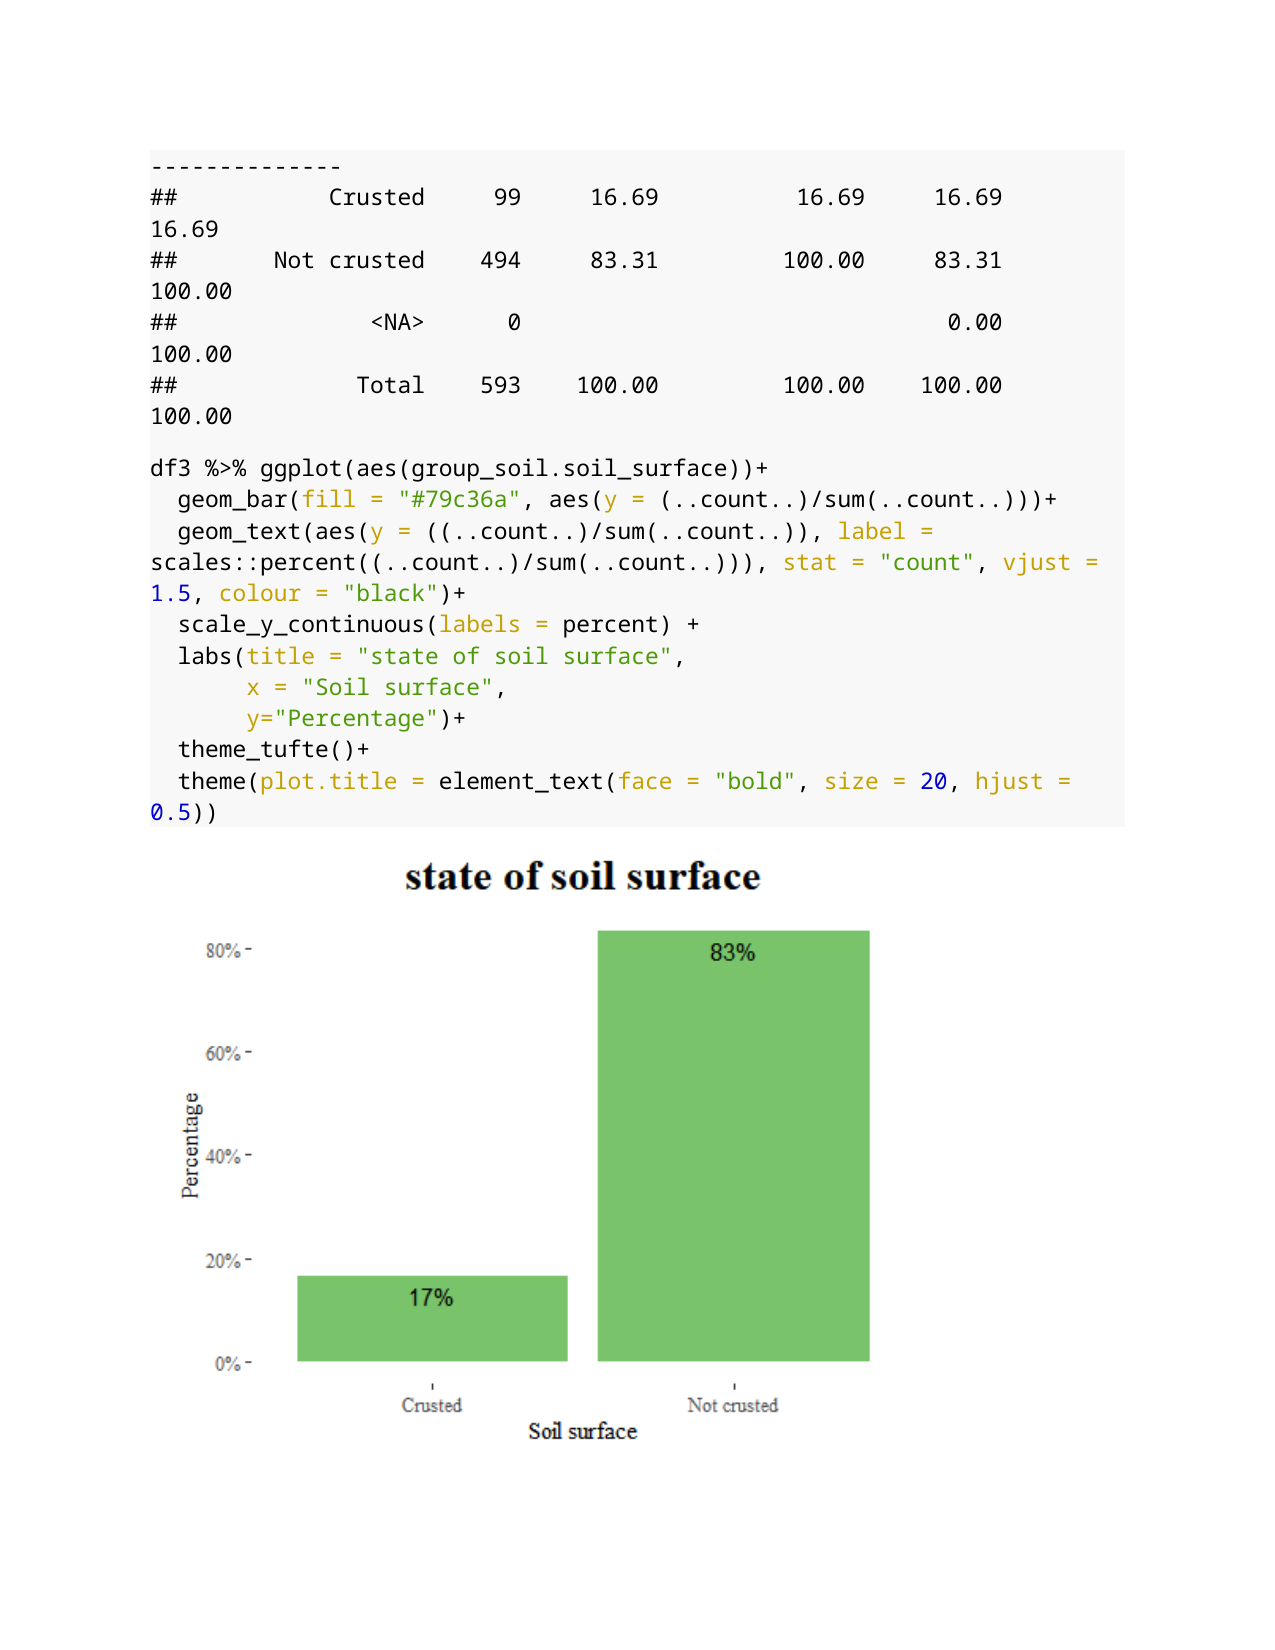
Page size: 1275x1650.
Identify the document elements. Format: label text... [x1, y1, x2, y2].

text df3 %>% ggplot(aes(group_soil.soil_surface))+ geom_bar(fill = "#79c36a", aes(y = (..count..)/sum(..count..)))+ geom_text(aes(y = ((..count..)/sum(..count..)), label = scales::percent((..count..)/sum(..count..))), stat = "count", vjust = 1.5, colour = "black")+ scale_y_continuous(labels = percent) + labs(title = "state of soil surface", x = "Soil surface", y="Percentage")+ theme_tufte()+ theme(plot.title = element_text(face = "bold", size = 20, hjust = 0.5)) [150, 452, 1125, 827]
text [150, 150, 1125, 431]
picture [168, 847, 927, 1455]
